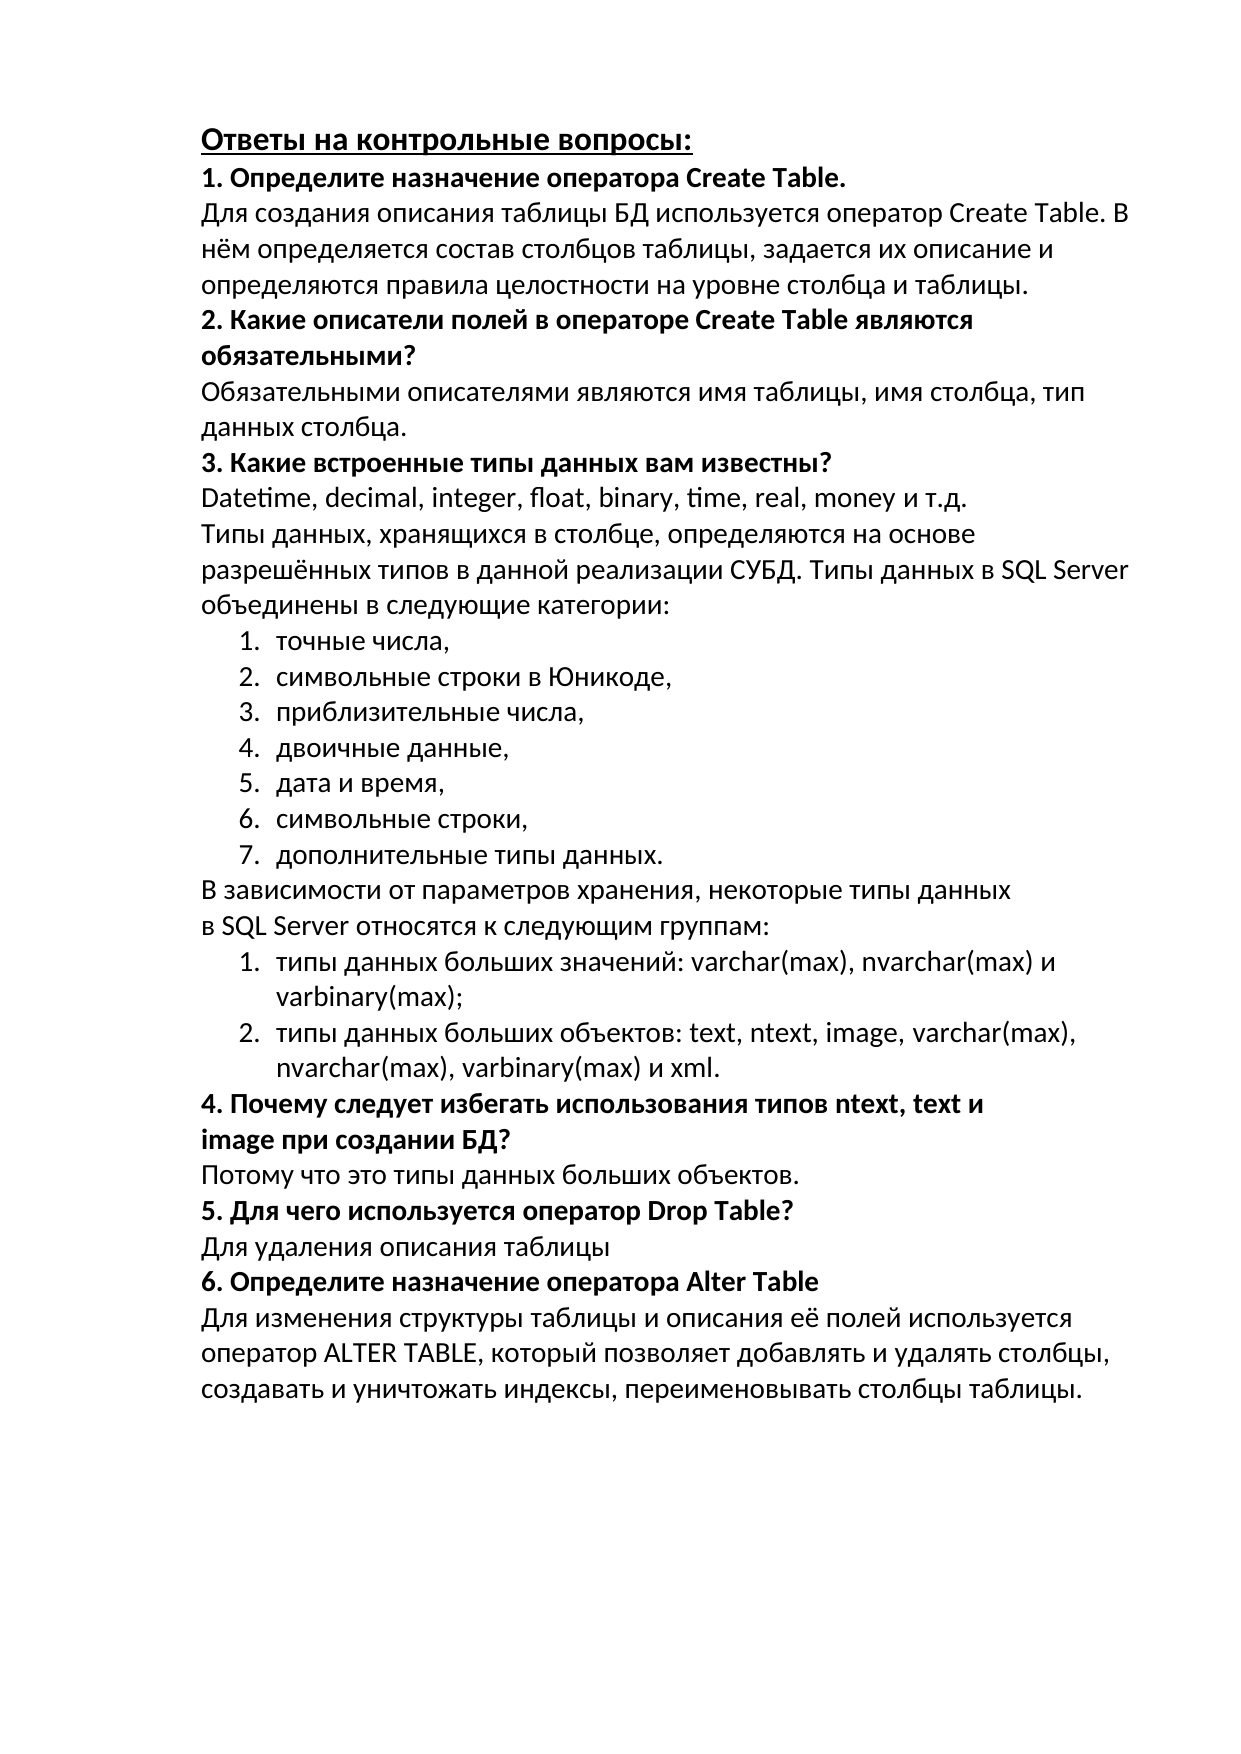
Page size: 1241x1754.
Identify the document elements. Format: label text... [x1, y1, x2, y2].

text image при создании БД? [201, 1121, 1152, 1156]
text обязательными? [201, 337, 1152, 373]
list точные числа, [238, 622, 1152, 658]
text Для изменения структуры таблицы и описания её полей используется оператор ALTER TABLE, который позволяет добавлять и удалять столбцы, создавать и уничтожать индексы, переименовывать столбцы таблицы. [201, 1299, 1152, 1406]
text Обязательными описателями являются имя таблицы, имя столбца, тип данных столбца. [201, 373, 1152, 444]
list приблизительные числа, [238, 693, 1152, 729]
text Для создания описания таблицы БД используется оператор Create Table. В нём определяется состав столбцов таблицы, задается их описание и определяются правила целостности на уровне столбца и таблицы. [201, 194, 1152, 301]
list символьные строки, [238, 800, 1152, 836]
text Типы данных, хранящихся в столбце, определяются на основе разрешённых типов в данной реализации СУБД. Типы данных в SQL Server объединены в следующие категории: [201, 515, 1152, 622]
list varbinary(max); [276, 978, 1152, 1014]
list двоичные данные, [238, 729, 1152, 764]
text 2. Какие описатели полей в операторе Create Table являются [201, 301, 1152, 337]
list типы данных больших объектов: text, ntext, image, varchar(max), nvarchar(max), varbinary(max) и xml. [238, 1014, 1152, 1085]
text 6. Определите назначение оператора Alter Table [201, 1263, 1152, 1299]
list символьные строки в Юникоде, [238, 658, 1152, 693]
list дополнительные типы данных. [238, 836, 1152, 871]
text Для удаления описания таблицы [201, 1228, 1152, 1263]
list типы данных больших значений: varchar(max), nvarchar(max) и [238, 943, 1152, 978]
text 1. Определите назначение оператора Create Table. [201, 159, 1152, 194]
text 4. Почему следует избегать использования типов ntext, text и [201, 1085, 1152, 1121]
text в SQL Server относятся к следующим группам: [201, 907, 1152, 943]
text Потому что это типы данных больших объектов. [201, 1156, 1152, 1192]
list дата и время, [238, 764, 1152, 800]
text В зависимости от параметров хранения, некоторые типы данных [201, 871, 1152, 907]
text Ответы на контрольные вопросы: [201, 118, 1152, 159]
text 5. Для чего используется оператор Drop Table? [201, 1192, 1152, 1228]
text 3. Какие встроенные типы данных вам известны? [201, 444, 1152, 479]
text Datetime, decimal, integer, float, binary, time, real, money и т.д. [201, 479, 1152, 515]
